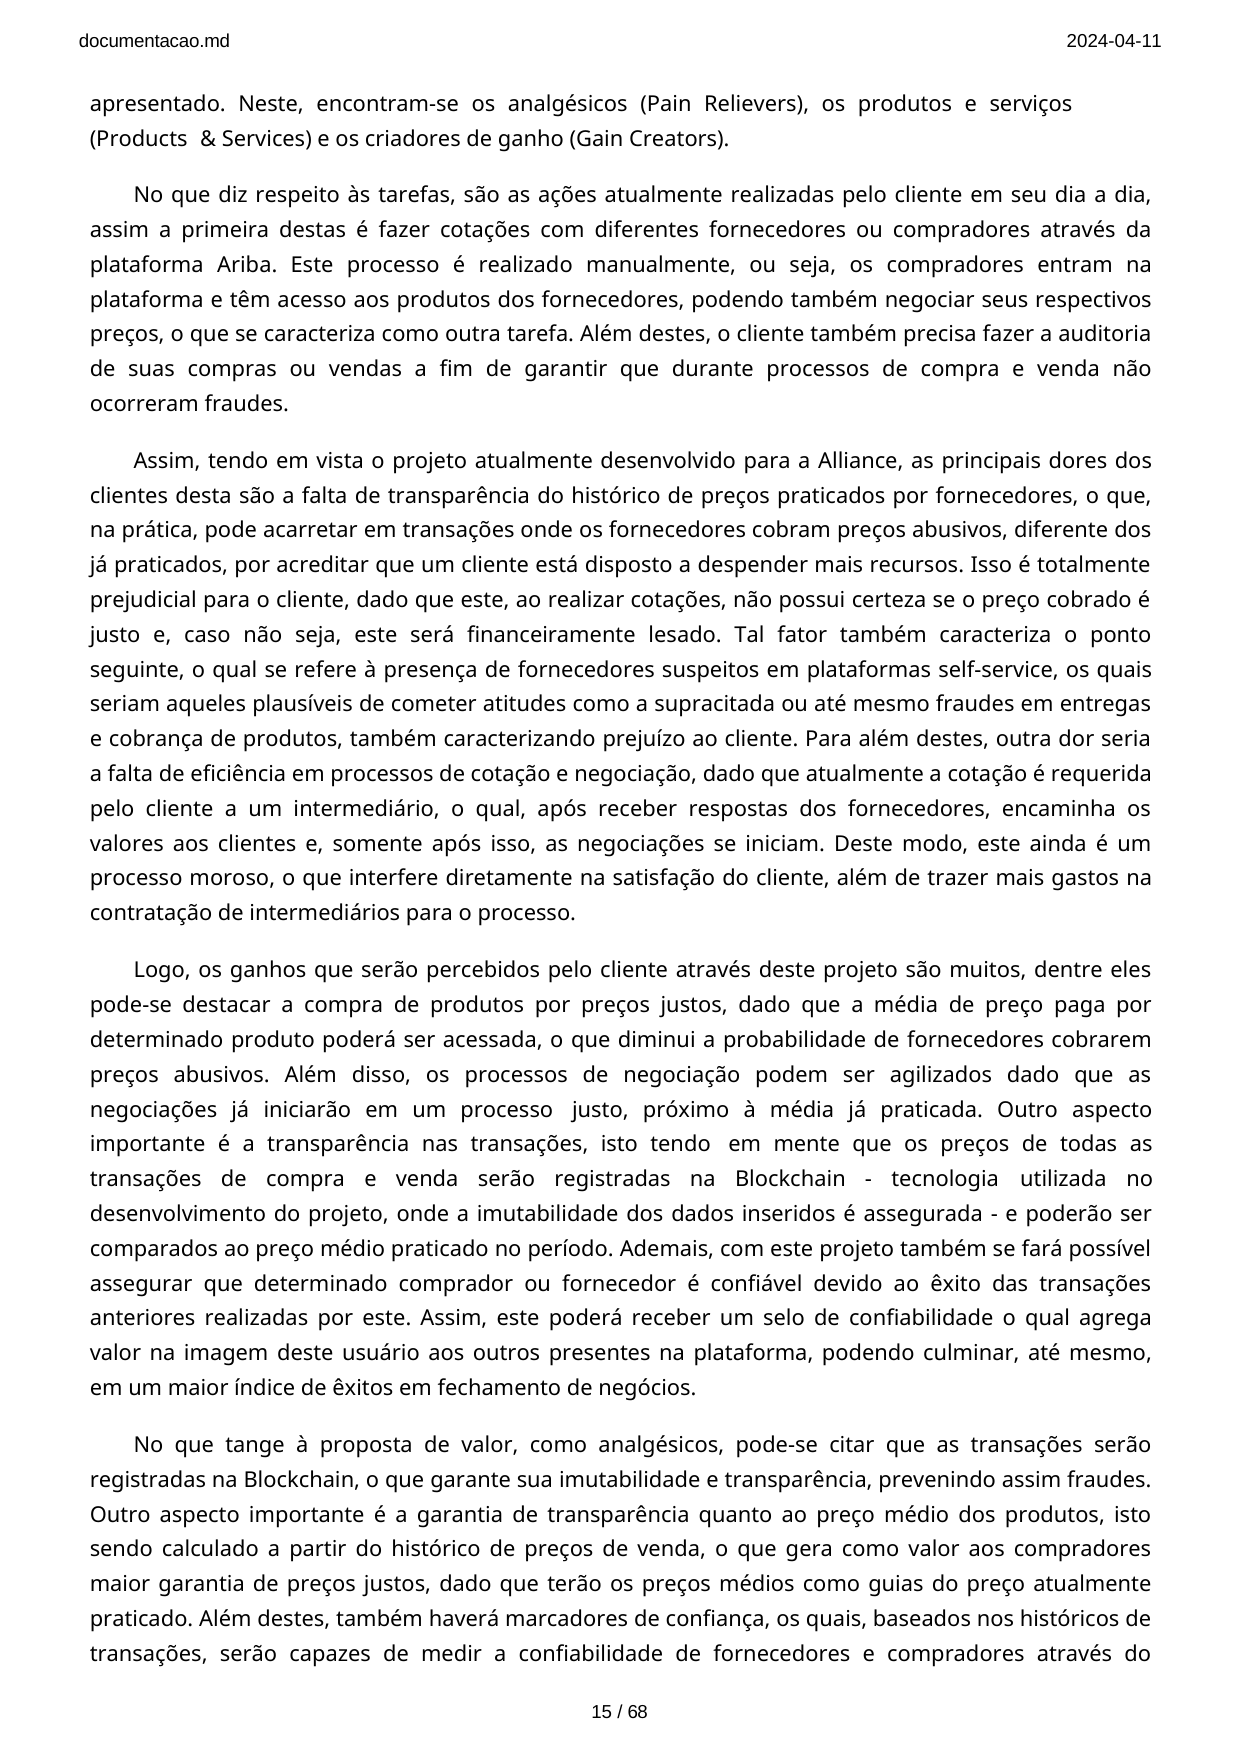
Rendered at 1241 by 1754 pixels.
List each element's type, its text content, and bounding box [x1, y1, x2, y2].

text No que diz respeito às tarefas, são as ações atualmente realizadas pelo cliente em seu dia a dia, assim a primeira destas é fazer cotações com diferentes fornecedores ou compradores através da plataforma Ariba. Este processo é realizado manualmente, ou seja, os compradores entram na plataforma e têm acesso aos produtos dos fornecedores, podendo também negociar seus respectivos preços, o que se caracteriza como outra tarefa. Além destes, o cliente também precisa fazer a auditoria de suas compras ou vendas a fim de garantir que durante processos de compra e venda não ocorreram fraudes. [89, 179, 1153, 418]
text apresentado. Neste, encontram-se os analgésicos (Pain Relievers), os produtos e serviços (Products & Services) e os criadores de ganho (Gain Creators). [89, 88, 1165, 152]
text Logo, os ganhos que serão percebidos pelo cliente através deste projeto são muitos, dentre eles pode-se destacar a compra de produtos por preços justos, dado que a média de preço paga por determinado produto poderá ser acessada, o que diminui a probabilidade de fornecedores cobrarem preços abusivos. Além disso, os processos de negociação podem ser agilizados dado que as negociações já iniciarão em um processo justo, próximo à média já praticada. Outro aspecto importante é a transparência nas transações, isto tendo em mente que os preços de todas as transações de compra e venda serão registradas na Blockchain - tecnologia utilizada no desenvolvimento do projeto, onde a imutabilidade dos dados inseridos é assegurada - e poderão ser comparados ao preço médio praticado no período. Ademais, com este projeto também se fará possível assegurar que determinado comprador ou fornecedor é confiável devido ao êxito das transações anteriores realizadas por este. Assim, este poderá receber um selo de confiabilidade o qual agrega valor na imagem deste usuário aos outros presentes na plataforma, podendo culminar, até mesmo, em um maior índice de êxitos em fechamento de negócios. [89, 954, 1153, 1402]
text Assim, tendo em vista o projeto atualmente desenvolvido para a Alliance, as principais dores dos clientes desta são a falta de transparência do histórico de preços praticados por fornecedores, o que, na prática, pode acarretar em transações onde os fornecedores cobram preços abusivos, diferente dos já praticados, por acreditar que um cliente está disposto a despender mais recursos. Isso é totalmente prejudicial para o cliente, dado que este, ao realizar cotações, não possui certeza se o preço cobrado é justo e, caso não seja, este será financeiramente lesado. Tal fator também caracteriza o ponto seguinte, o qual se refere à presença de fornecedores suspeitos em plataformas self-service, os quais seriam aqueles plausíveis de cometer atitudes como a supracitada ou até mesmo fraudes em entregas e cobrança de produtos, também caracterizando prejuízo ao cliente. Para além destes, outra dor seria a falta de eficiência em processos de cotação e negociação, dado que atualmente a cotação é requerida pelo cliente a um intermediário, o qual, após receber respostas dos fornecedores, encaminha os valores aos clientes e, somente após isso, as negociações se iniciam. Deste modo, este ainda é um processo moroso, o que interfere diretamente na satisfação do cliente, além de trazer mais gastos na contratação de intermediários para o processo. [89, 445, 1153, 927]
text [89, 1429, 1153, 1668]
